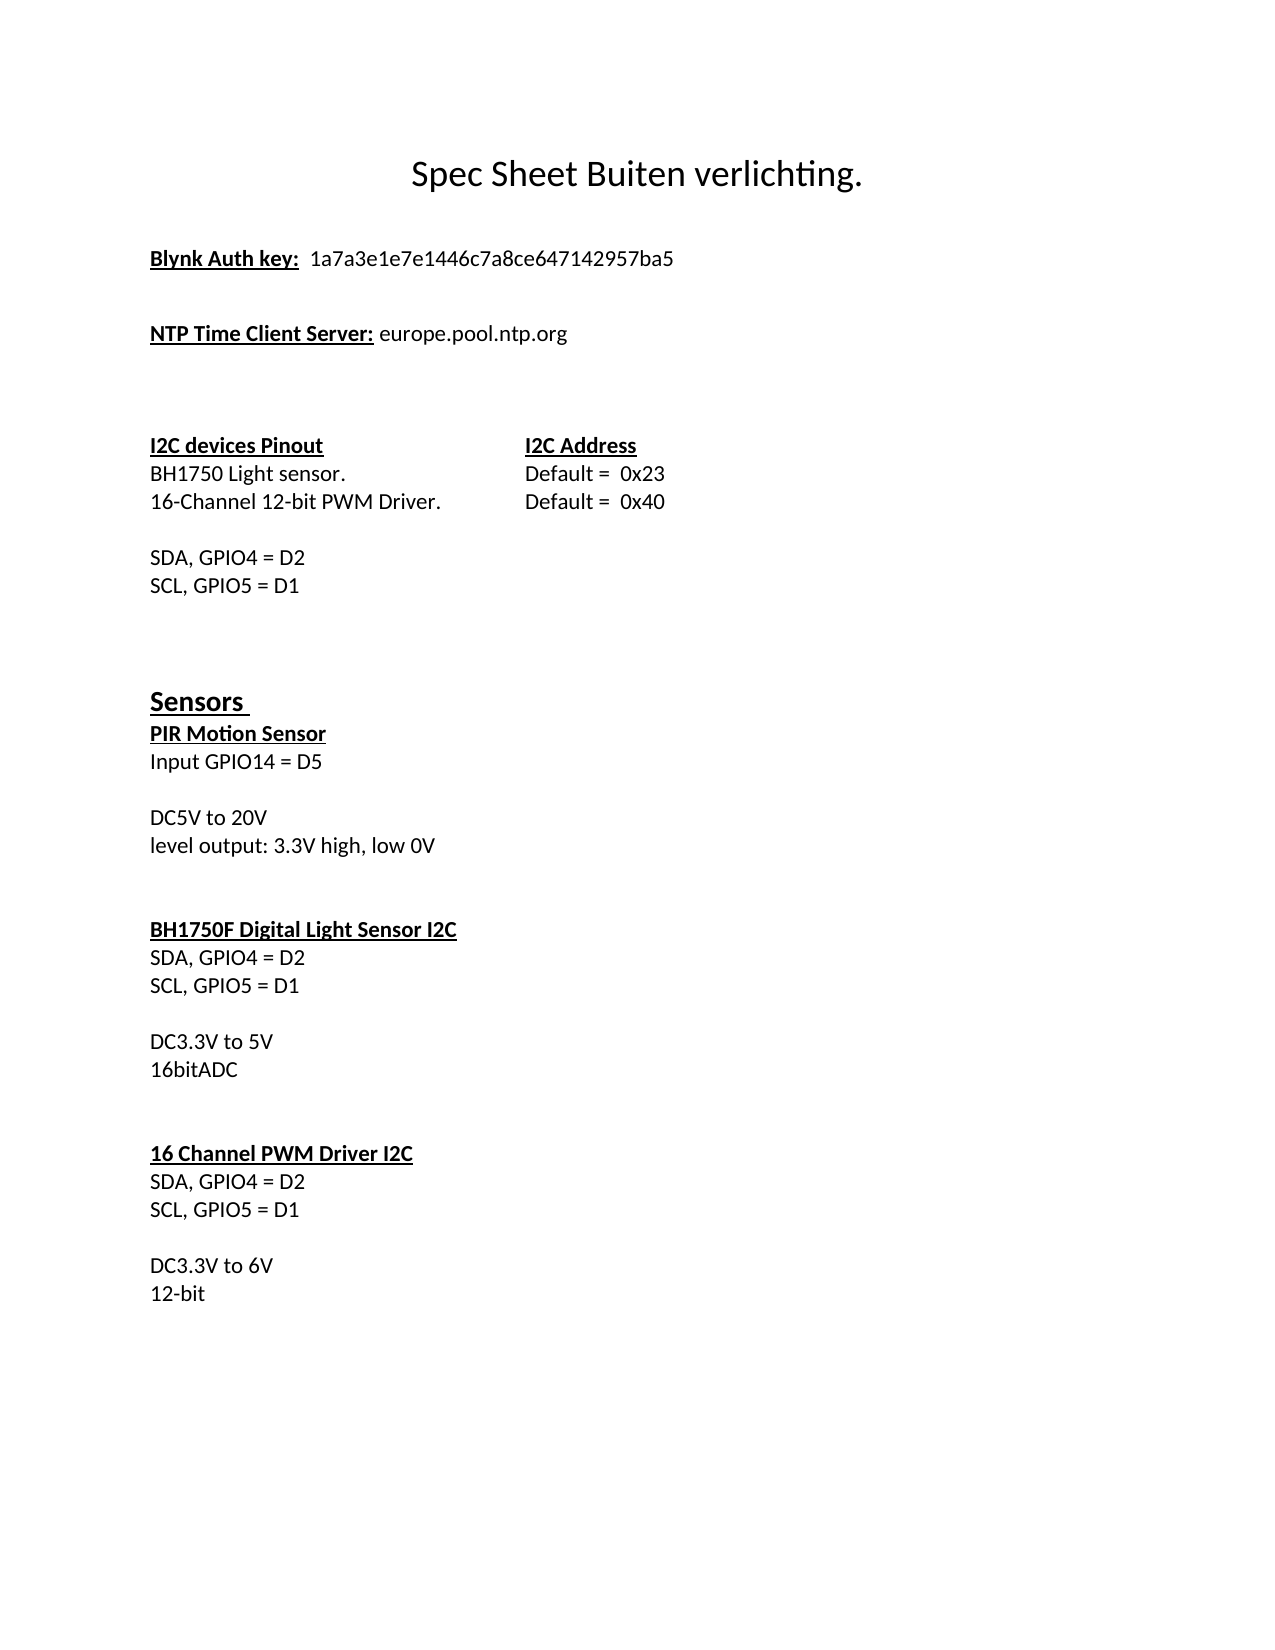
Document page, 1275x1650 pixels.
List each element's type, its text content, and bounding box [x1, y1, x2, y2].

text level output: 3.3V high, low 0V [150, 831, 1125, 859]
text Spec Sheet Buiten verlichting. [150, 150, 1125, 196]
text PIR Motion Sensor [150, 719, 1125, 747]
text NTP Time Client Server: europe.pool.ntp.org [150, 319, 1125, 347]
text 16bitADC [150, 1055, 1125, 1083]
text SDA, GPIO4 = D2 [150, 543, 1125, 571]
text DC5V to 20V [150, 803, 1125, 831]
text 16-Channel 12-bit PWM Driver. Default = 0x40 [150, 487, 1125, 515]
text Sensors [150, 683, 1125, 719]
text SDA, GPIO4 = D2 [150, 1167, 1125, 1195]
text DC3.3V to 5V [150, 1027, 1125, 1055]
text I2C devices Pinout I2C Address [150, 431, 1125, 459]
text SCL, GPIO5 = D1 [150, 971, 1125, 999]
text SCL, GPIO5 = D1 [150, 1195, 1125, 1223]
text 16 Channel PWM Driver I2C [150, 1139, 1125, 1167]
text 12-bit [150, 1279, 1125, 1307]
text DC3.3V to 6V [150, 1251, 1125, 1279]
text SDA, GPIO4 = D2 [150, 943, 1125, 971]
text Blynk Auth key: 1a7a3e1e7e1446c7a8ce647142957ba5 [150, 244, 1125, 272]
text SCL, GPIO5 = D1 [150, 571, 1125, 599]
text BH1750F Digital Light Sensor I2C [150, 915, 1125, 943]
text Input GPIO14 = D5 [150, 747, 1125, 775]
text BH1750 Light sensor. Default = 0x23 [150, 459, 1125, 487]
